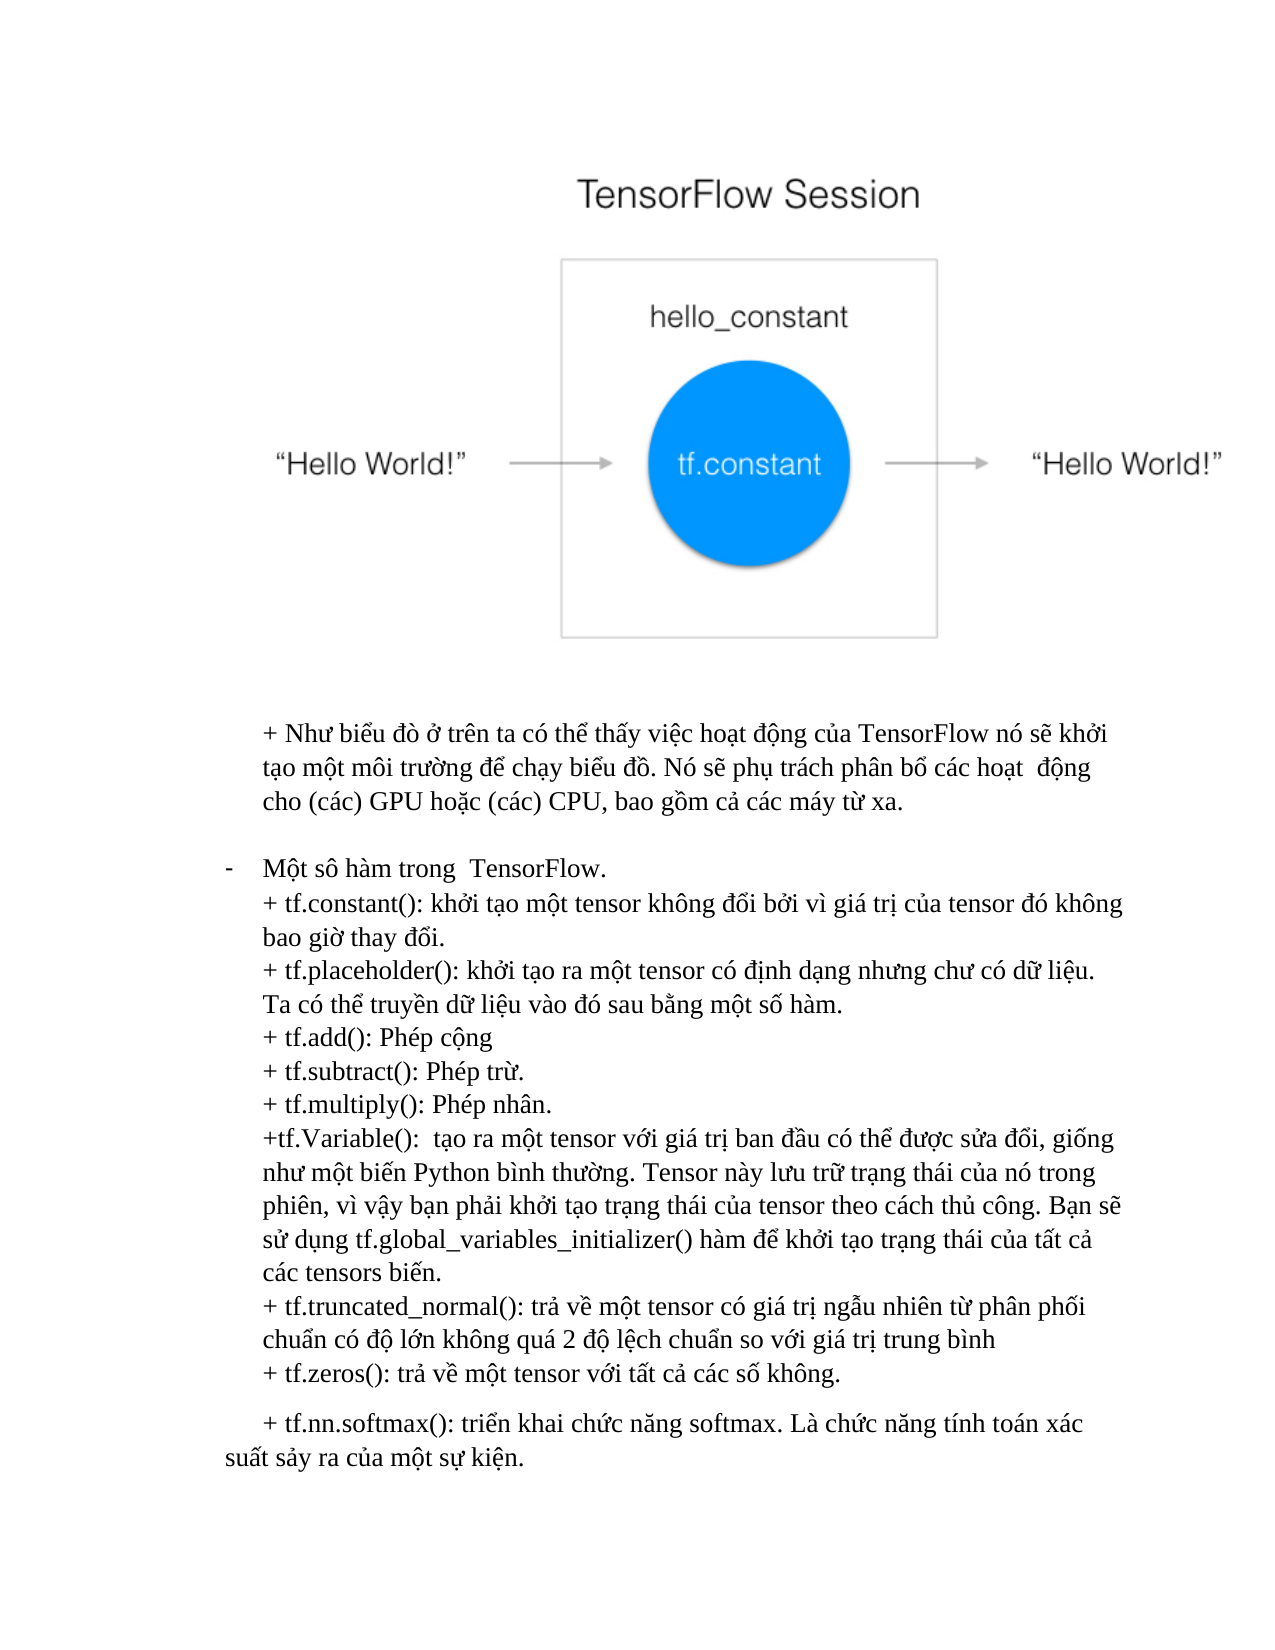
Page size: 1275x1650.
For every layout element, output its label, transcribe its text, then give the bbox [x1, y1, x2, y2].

list + tf.subtract(): Phép trừ. [262, 1055, 1125, 1086]
list + tf.placeholder(): khởi tạo ra một tensor có định dạng nhưng chư có dữ liệu. Ta có thể truyền dữ liệu vào đó sau bằng một số hàm. [262, 954, 1125, 1019]
list + Như biểu đò ở trên ta có thể thấy việc hoạt động của TensorFlow nó sẽ khởi tạo một môi trường để chạy biểu đồ. Nó sẽ phụ trách phân bổ các hoạt động cho (các) GPU hoặc (các) CPU, bao gồm cả các máy từ xa. [262, 717, 1125, 816]
picture [262, 150, 1238, 716]
list + tf.truncated_normal(): trả về một tensor có giá trị ngẫu nhiên từ phân phối chuẩn có độ lớn không quá 2 độ lệch chuẩn so với giá trị trung bình [262, 1290, 1125, 1354]
list + tf.zeros(): trả về một tensor với tất cả các số không. [262, 1357, 1125, 1388]
list + tf.add(): Phép cộng [262, 1021, 1125, 1053]
list Một sô hàm trong TensorFlow. [225, 852, 1125, 885]
list + tf.multiply(): Phép nhân. [262, 1088, 1125, 1120]
list +tf.Variable(): tạo ra một tensor với giá trị ban đầu có thể được sửa đổi, giống như một biến Python bình thường. Tensor này lưu trữ trạng thái của nó trong phiên, vì vậy bạn phải khởi tạo trạng thái của tensor theo cách thủ công. Bạn sẽ sử dụng tf.global_variables_initializer() hàm để khởi tạo trạng thái của tất cả các tensors biến. [262, 1122, 1125, 1287]
text + tf.nn.softmax(): triển khai chức năng softmax. Là chức năng tính toán xác suất sảy ra của một sự kiện. [225, 1407, 1125, 1472]
list + tf.constant(): khởi tạo một tensor không đổi bởi vì giá trị của tensor đó không bao giờ thay đổi. [262, 887, 1125, 952]
